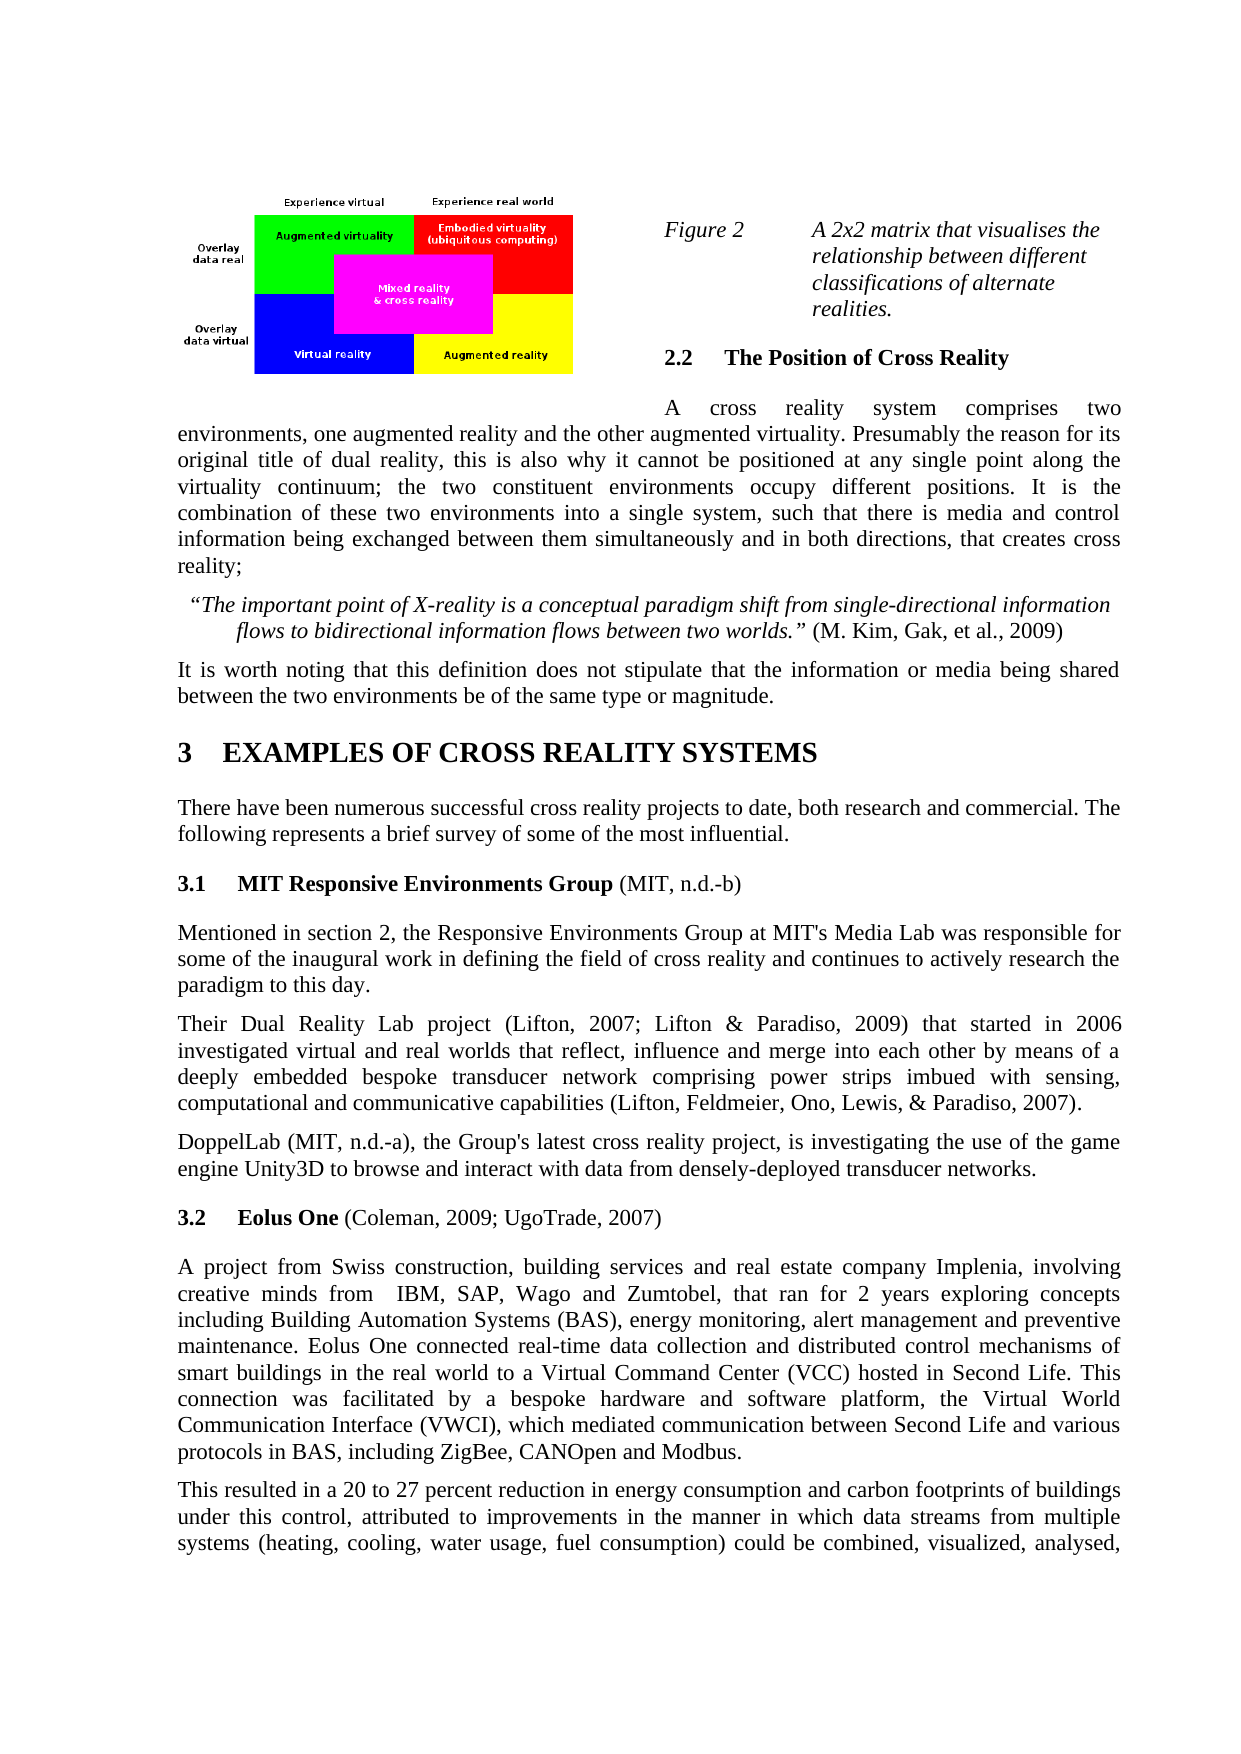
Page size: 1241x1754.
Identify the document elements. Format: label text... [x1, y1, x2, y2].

text Their Dual Reality Lab project (Lifton, 2007; Lifton & Paradiso, 2009) that started in 2006 investigated virtual and real worlds that reflect, influence and merge into each other by means of a deeply embedded bespoke transducer network comprising power strips imbued with sensing, computational and communicative capabilities (Lifton, Feldmeier, Ono, Lewis, & Paradiso, 2007). [177, 1010, 1122, 1116]
text A project from Swiss construction, building services and real estate company Implenia, involving creative minds from IBM, SAP, Wago and Zumtobel, that ran for 2 years exploring concepts including Building Automation Systems (BAS), energy monitoring, alert management and preventive maintenance. Eolus One connected real-time data collection and distributed control mechanisms of smart buildings in the real world to a Virtual Command Center (VCC) hosted in Second Life. This connection was facilitated by a bespoke hardware and software platform, the Virtual World Communication Interface (VWCI), which mediated communication between Second Life and various protocols in BAS, including ZigBee, CANOpen and Modbus. [177, 1253, 1122, 1464]
subtitle The Position of Cross Reality [645, 344, 1122, 371]
text It is worth noting that this definition does not stipulate that the information or media being shared between the two environments be of the same type or magnitude. [177, 656, 1122, 708]
subtitle MIT Responsive Environments Group (MIT, n.d.-b) [177, 869, 1122, 896]
text DoppelLab (MIT, n.d.-a), the Group's latest cross reality project, is investigating the use of the game engine Unity3D to browse and interact with data from densely-deployed transducer networks. [177, 1128, 1122, 1181]
subtitle Eolus One (Coleman, 2009; UgoTrade, 2007) [177, 1204, 1122, 1230]
text There have been numerous successful cross reality projects to date, both research and commercial. The following represents a brief survey of some of the most influential. [177, 794, 1122, 847]
text A cross reality system comprises two environments, one augmented reality and the other augmented virtuality. Presumably the reason for its original title of dual reality, this is also why it cannot be positioned at any single point along the virtuality continuum; the two constituent environments occupy different positions. It is the combination of these two environments into a single system, such that there is media and control information being exchanged between them simultaneously and in both directions, that creates cross reality; [177, 394, 1122, 578]
text “The important point of X-reality is a conceptual paradigm shift from single-directional information flows to bidirectional information flows between two worlds.” (M. Kim, Gak, et al., 2009) [177, 591, 1122, 643]
title Figure 2 A 2x2 matrix that visualises the relationship between different classifications of alternate realities. [645, 216, 1122, 321]
subtitle Examples of Cross Reality Systems [177, 733, 1122, 769]
picture [176, 189, 645, 380]
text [177, 1477, 1122, 1556]
text Mentioned in section 2, the Responsive Environments Group at MIT's Media Lab was responsible for some of the inaugural work in defining the field of cross reality and continues to actively research the paradigm to this day. [177, 919, 1122, 998]
